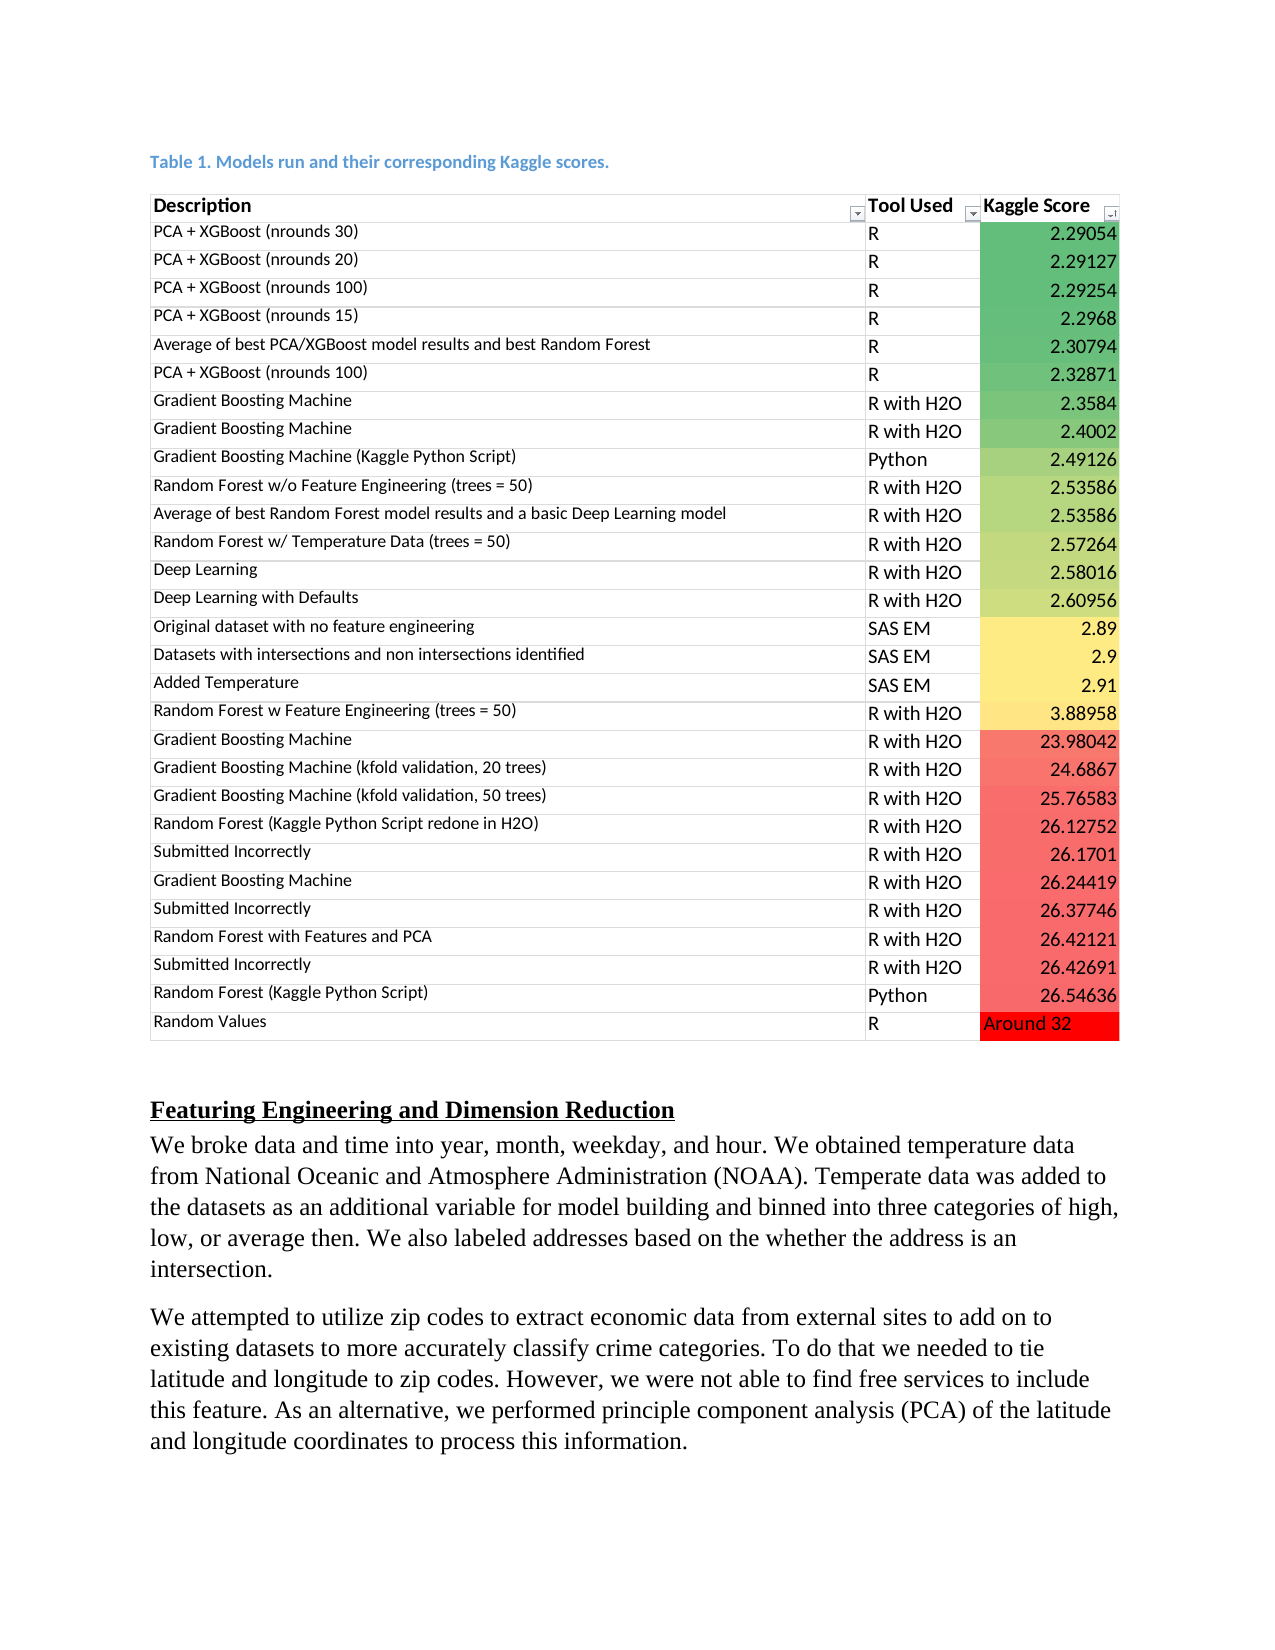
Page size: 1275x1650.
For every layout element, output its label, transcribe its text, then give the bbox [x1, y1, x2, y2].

text Featuring Engineering and Dimension Reduction [150, 1095, 1125, 1124]
text We broke data and time into year, month, weekday, and hour. We obtained temperature data from National Oceanic and Atmosphere Administration (NOAA). Temperate data was added to the datasets as an additional variable for model building and binned into three categories of high, low, or average then. We also labeled addresses based on the whether the address is an intersection. [150, 1130, 1125, 1283]
text Table 1. Models run and their corresponding Kaggle scores. [150, 150, 1125, 173]
text We attempted to utilize zip codes to extract economic data from external sites to add on to existing datasets to more accurately classify crime categories. To do that we needed to tie latitude and longitude to zip codes. However, we were not able to find free services to include this feature. As an alternative, we performed principle component analysis (PCA) of the latitude and longitude coordinates to process this information. [150, 1302, 1125, 1455]
